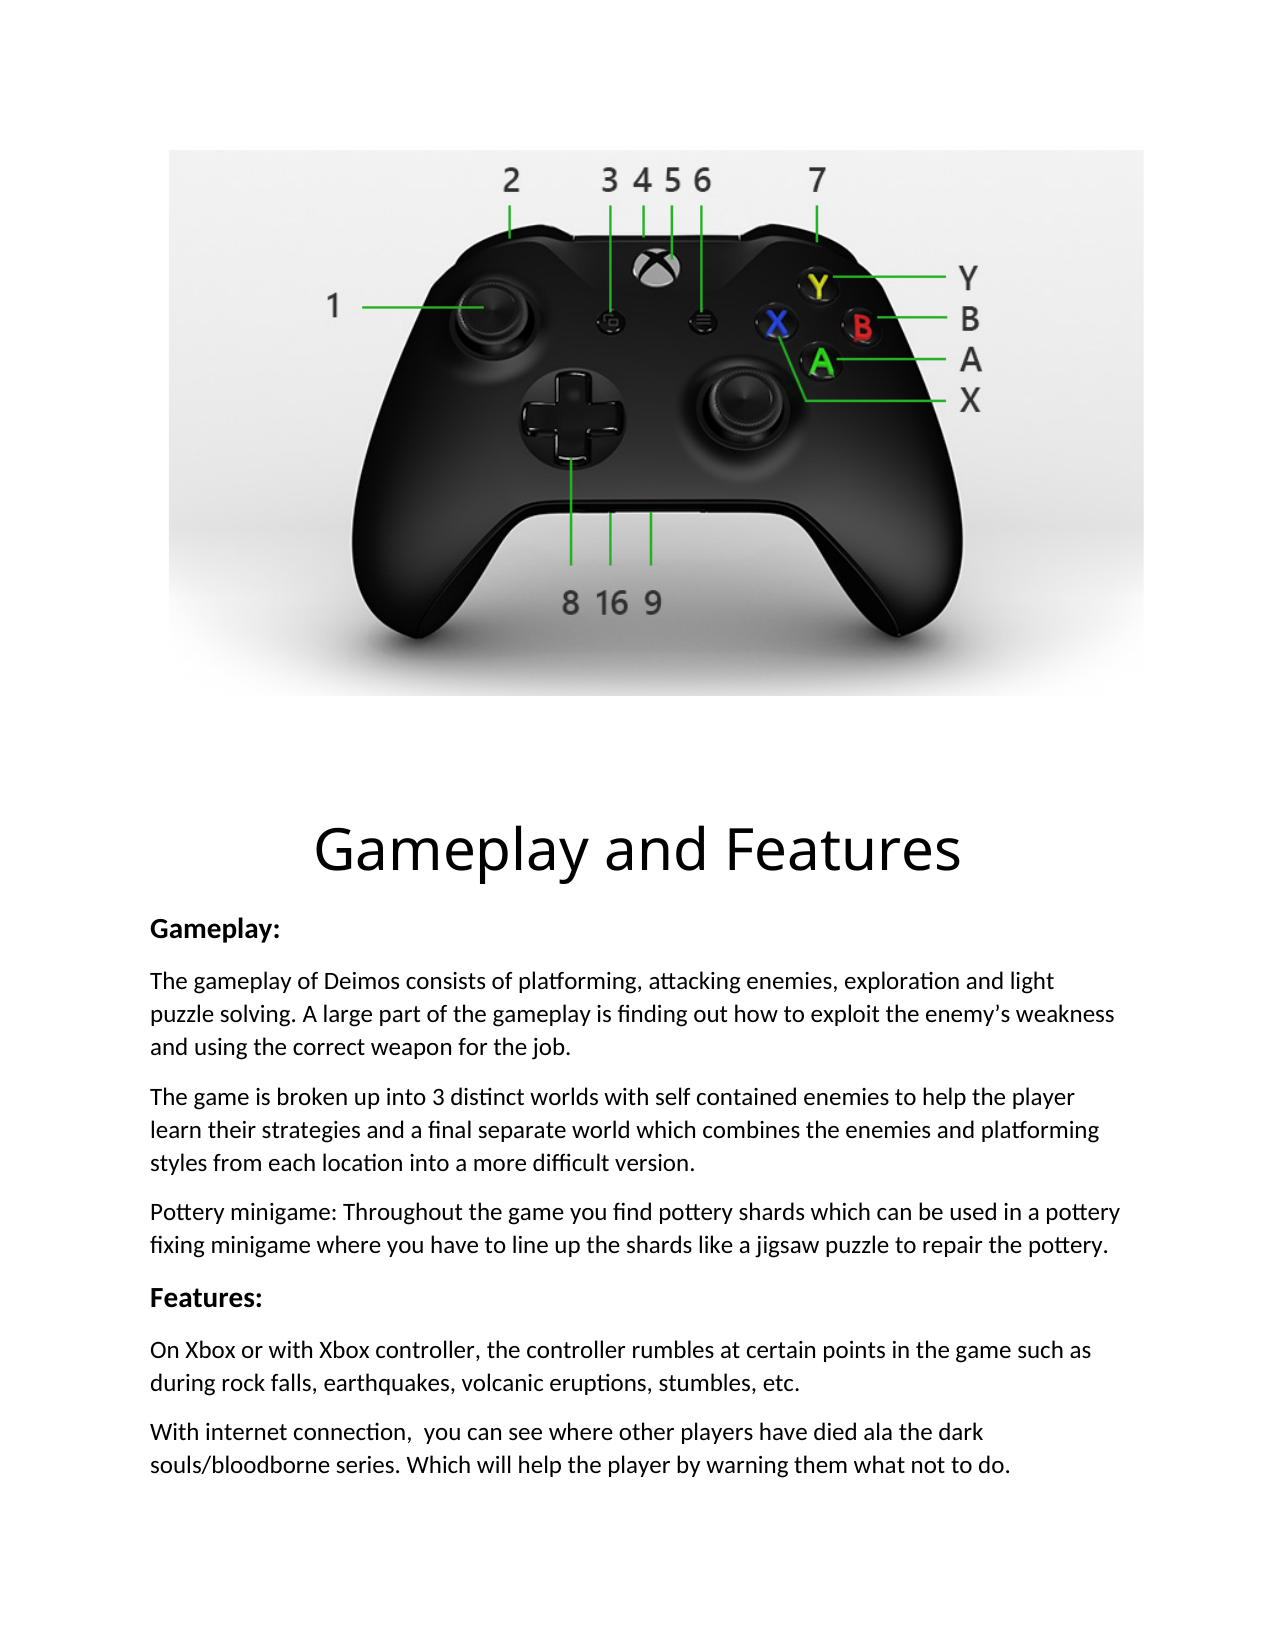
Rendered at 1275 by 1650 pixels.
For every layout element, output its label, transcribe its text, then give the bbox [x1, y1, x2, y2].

text The game is broken up into 3 distinct worlds with self contained enemies to help the player learn their strategies and a final separate world which combines the enemies and platforming styles from each location into a more difficult version. [150, 1081, 1125, 1177]
text Gameplay: [150, 910, 1125, 946]
text Gameplay and Features [150, 808, 1125, 887]
text With internet connection, you can see where other players have died ala the dark souls/bloodborne series. Which will help the player by warning them what not to do. [150, 1416, 1125, 1480]
text On Xbox or with Xbox controller, the controller rumbles at certain points in the game such as during rock falls, earthquakes, volcanic eruptions, stumbles, etc. [150, 1334, 1125, 1397]
text The gameplay of Deimos consists of platforming, attacking enemies, exploration and light puzzle solving. A large part of the gameplay is finding out how to exploit the enemy’s weakness and using the correct weapon for the job. [150, 966, 1125, 1062]
text Pottery minigame: Throughout the game you find pottery shards which can be used in a pottery fixing minigame where you have to line up the shards like a jigsaw puzzle to repair the pottery. [150, 1196, 1125, 1260]
text Features: [150, 1279, 1125, 1314]
